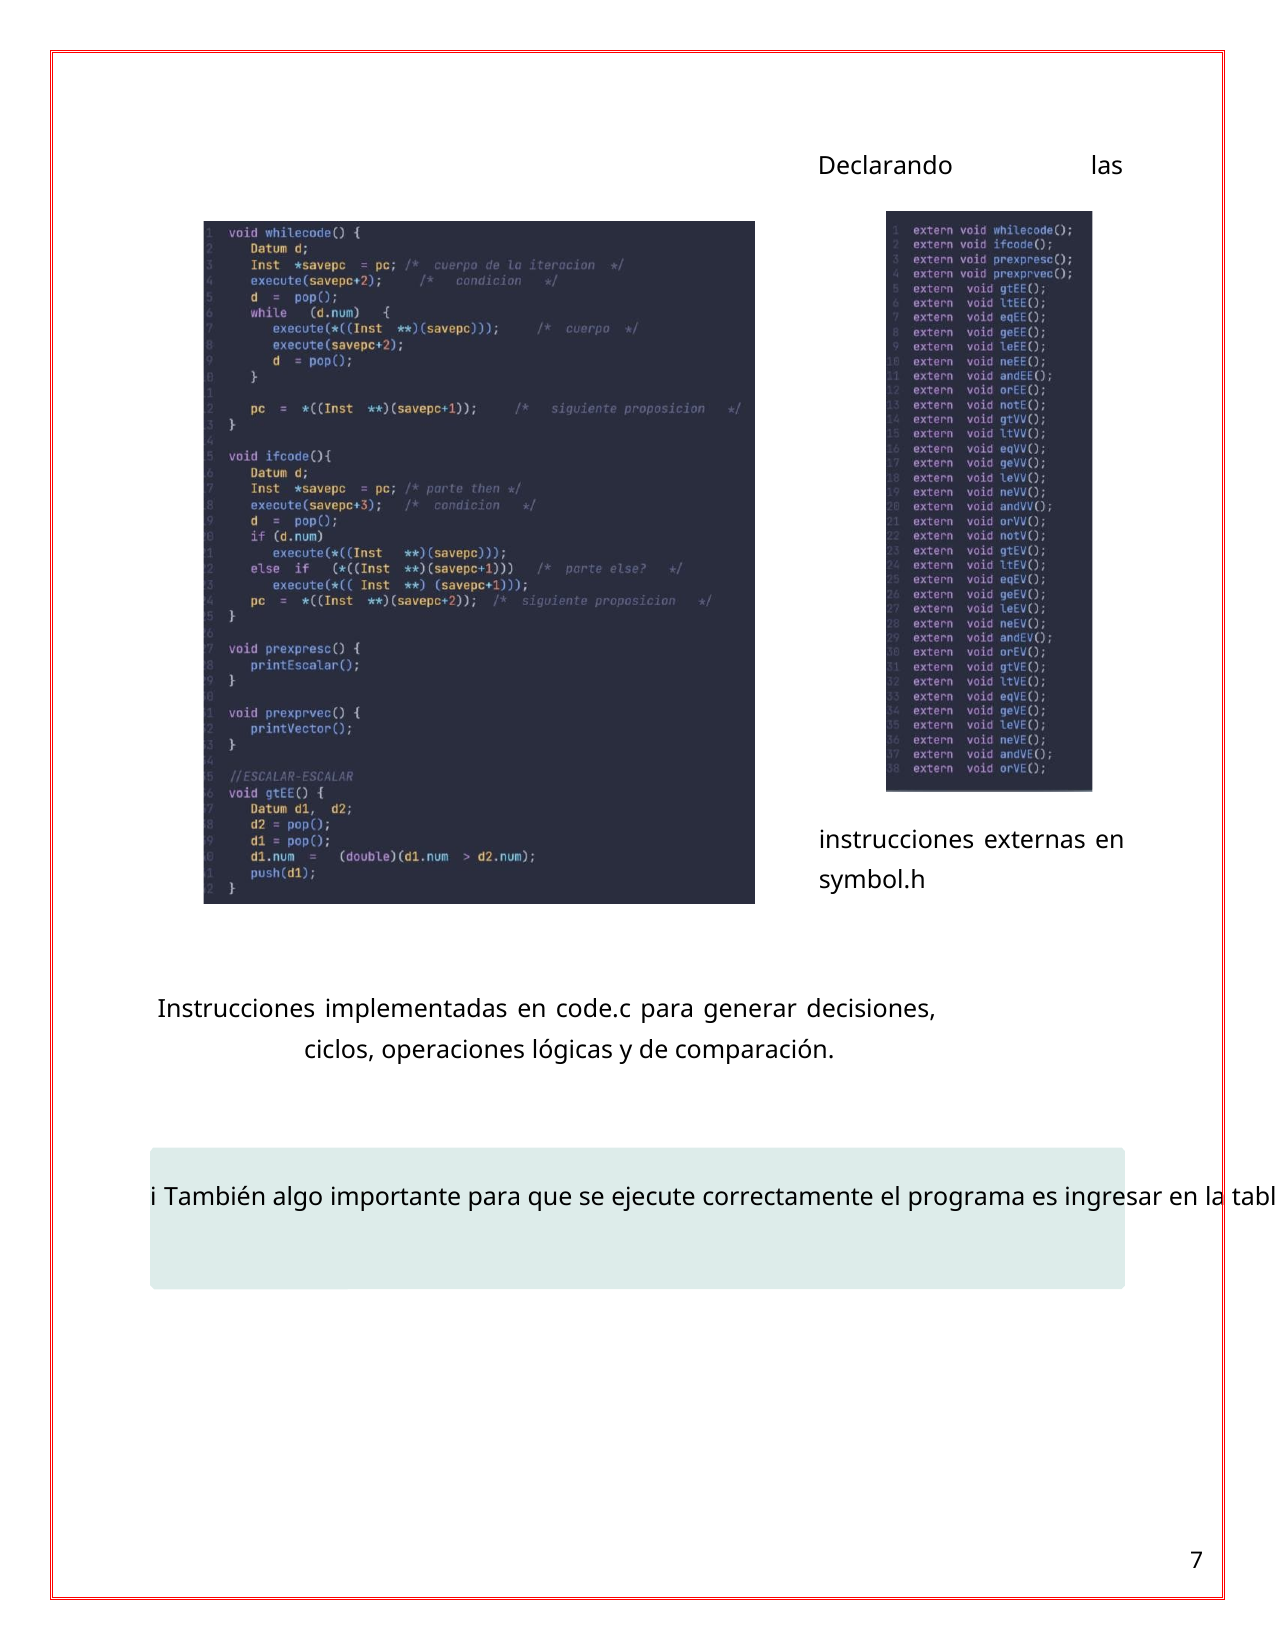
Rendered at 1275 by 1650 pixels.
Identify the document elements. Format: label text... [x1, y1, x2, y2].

picture [203, 221, 755, 904]
picture [886, 211, 1093, 792]
text instrucciones externas en symbol.h [818, 822, 1139, 896]
text Instrucciones implementadas en code.c para generar decisiones, ciclos, operaciones lógicas y de comparación. [157, 991, 963, 1066]
text Declarando las [818, 147, 1139, 181]
